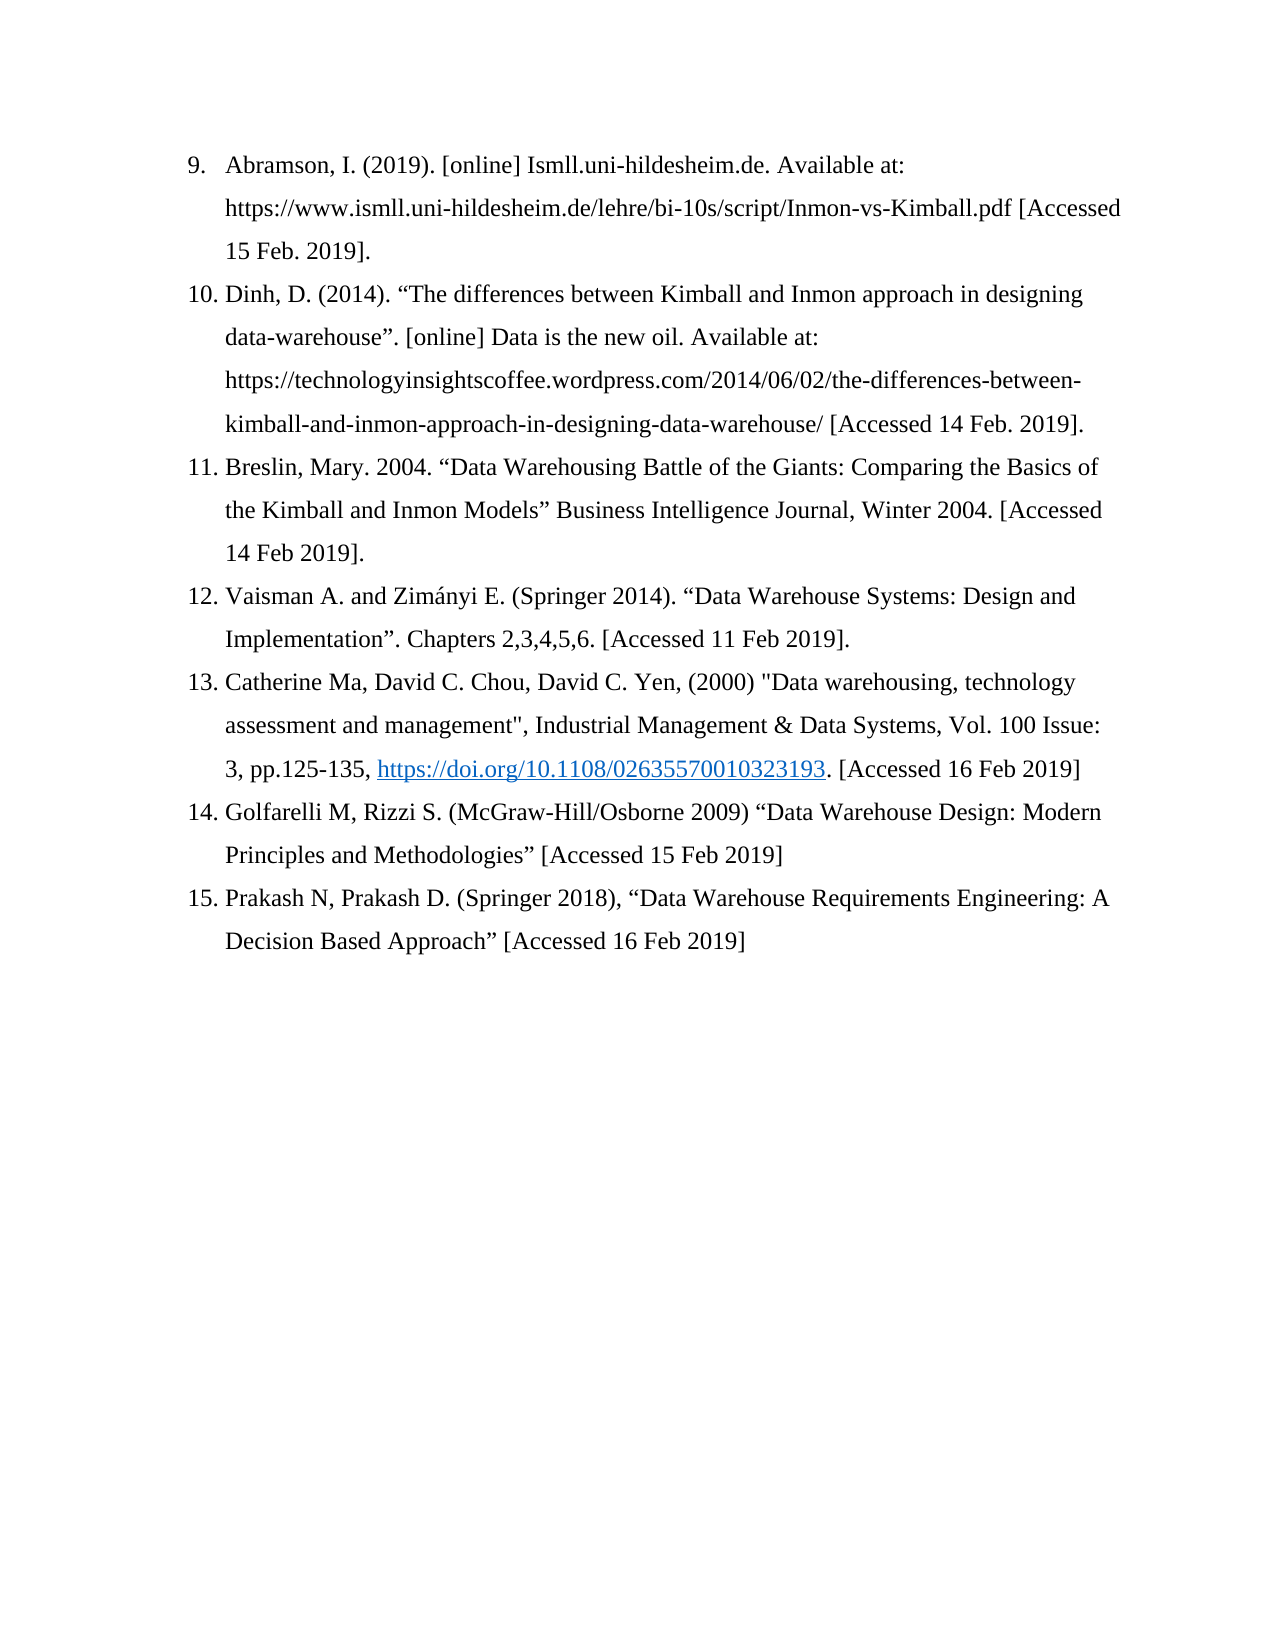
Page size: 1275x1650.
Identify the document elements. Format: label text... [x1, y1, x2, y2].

list Prakash N, Prakash D. (Springer 2018), “Data Warehouse Requirements Engineering: A Decision Based Approach” [Accessed 16 Feb 2019] [187, 883, 1125, 955]
list Catherine Ma, David C. Chou, David C. Yen, (2000) "Data warehousing, technology assessment and management", Industrial Management & Data Systems, Vol. 100 Issue: 3, pp.125-135, https://doi.org/10.1108/02635570010323193. [Accessed 16 Feb 2019] [187, 667, 1125, 782]
list Golfarelli M, Rizzi S. (McGraw-Hill/Osborne 2009) “Data Warehouse Design: Modern Principles and Methodologies” [Accessed 15 Feb 2019] [187, 797, 1125, 869]
list Breslin, Mary. 2004. “Data Warehousing Battle of the Giants: Comparing the Basics of the Kimball and Inmon Models” Business Intelligence Journal, Winter 2004. [Accessed 14 Feb 2019]. [187, 452, 1125, 567]
list Vaisman A. and Zimányi E. (Springer 2014). “Data Warehouse Systems: Design and Implementation”. Chapters 2,3,4,5,6. [Accessed 11 Feb 2019]. [187, 581, 1125, 653]
list Dinh, D. (2014). “The differences between Kimball and Inmon approach in designing data-warehouse”. [online] Data is the new oil. Available at: https://technologyinsightscoffee.wordpress.com/2014/06/02/the-differences-between-kimball-and-inmon-approach-in-designing-data-warehouse/ [Accessed 14 Feb. 2019]. [187, 279, 1125, 437]
list Abramson, I. (2019). [online] Ismll.uni-hildesheim.de. Available at: https://www.ismll.uni-hildesheim.de/lehre/bi-10s/script/Inmon-vs-Kimball.pdf [Accessed 15 Feb. 2019]. [187, 150, 1125, 265]
